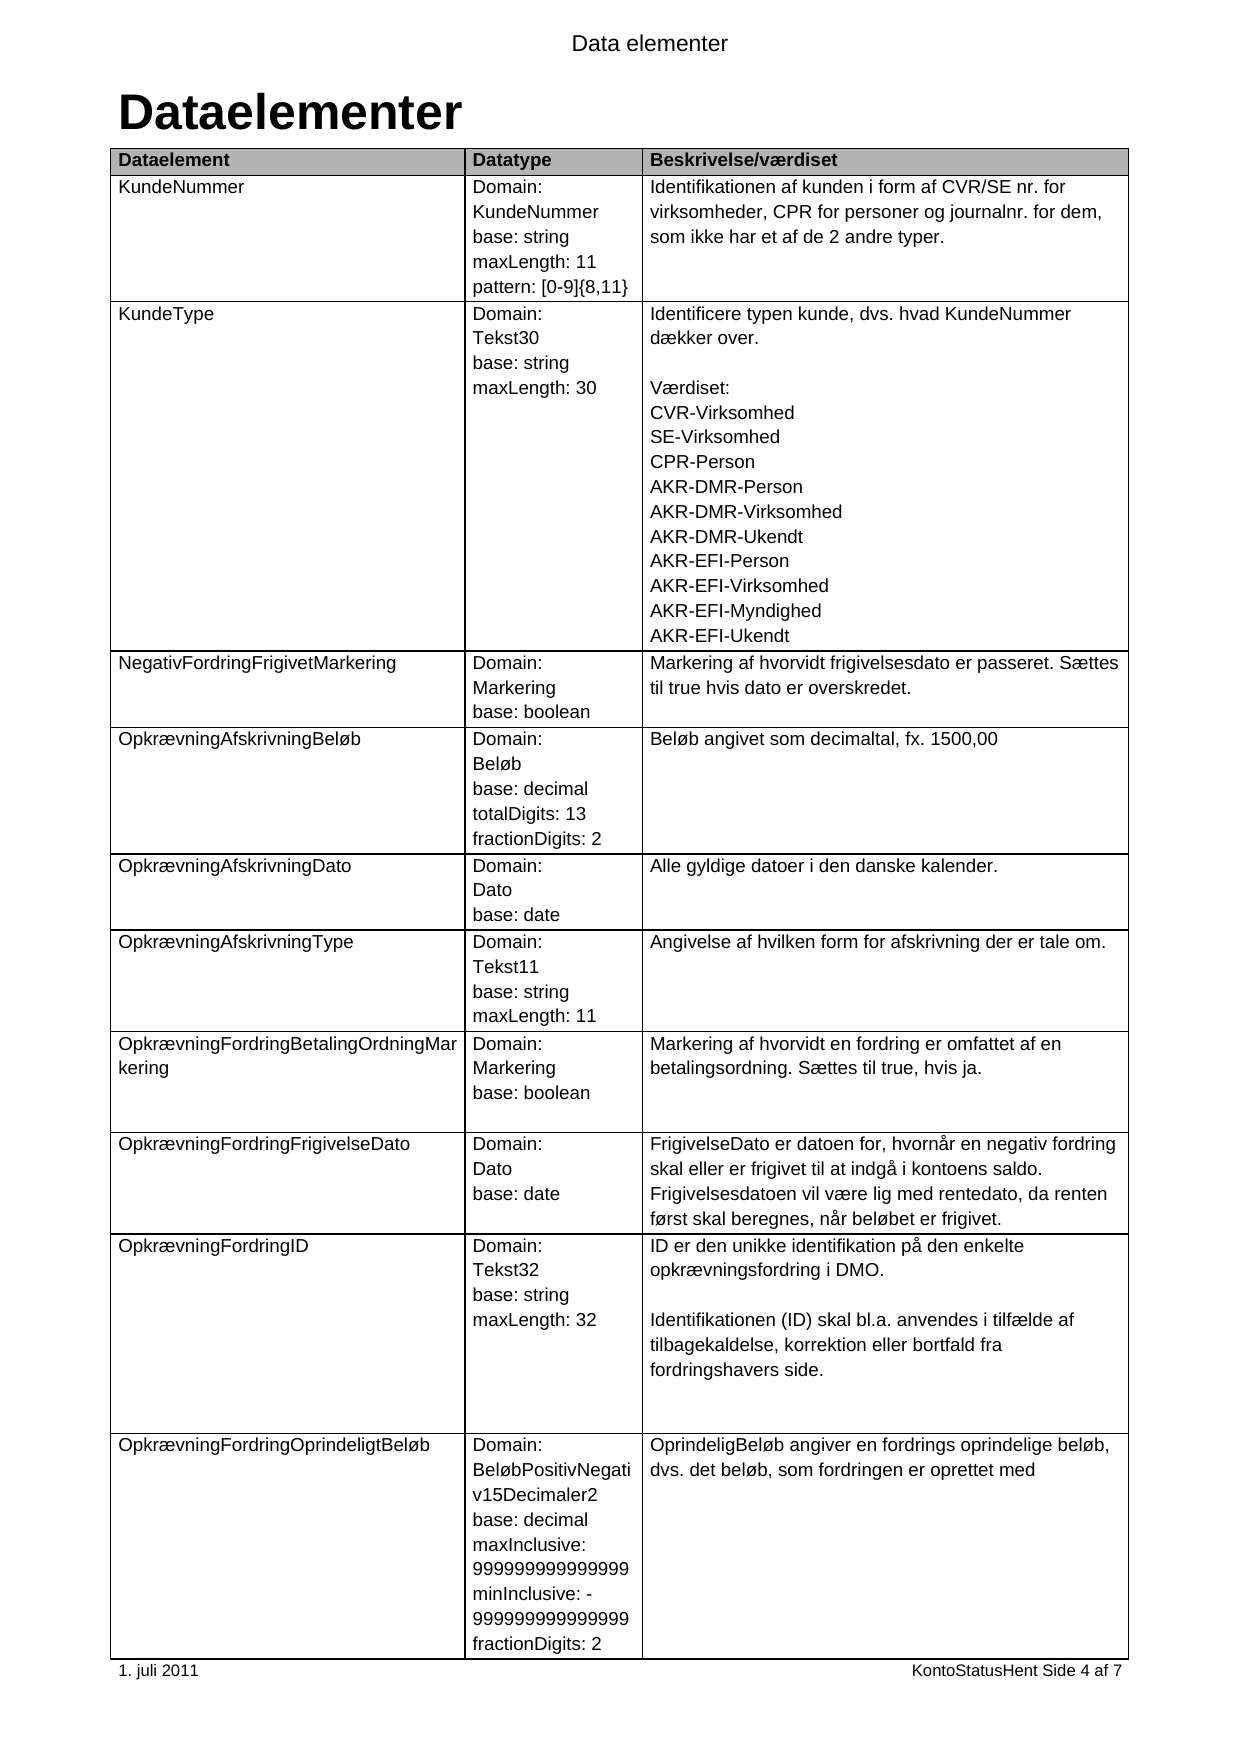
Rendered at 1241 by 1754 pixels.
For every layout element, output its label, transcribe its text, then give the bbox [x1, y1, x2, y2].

table_cell Markering af hvorvidt frigivelsesdato er passeret. Sættes til true hvis dato er overskredet. [643, 652, 1128, 727]
table_cell Domain: Markering base: boolean [466, 652, 642, 727]
text Dataelementer [118, 82, 1181, 140]
table_cell Domain: Tekst30 base: string maxLength: 30 [466, 302, 642, 650]
table_cell Domain: Dato base: date [466, 855, 642, 929]
table_cell Domain: BeløbPositivNegativ15Decimaler2 base: decimal maxInclusive: 999999999999999 minInclusive: -999999999999999 fractionDigits: 2 [466, 1434, 642, 1658]
table_cell OprindeligBeløb angiver en fordrings oprindelige beløb, dvs. det beløb, som fordringen er oprettet med [643, 1434, 1128, 1658]
table_header Datatype [466, 149, 642, 175]
table_cell Domain: KundeNummer base: string maxLength: 11 pattern: [0-9]{8,11} [466, 176, 642, 301]
table_cell Identifikationen af kunden i form af CVR/SE nr. for virksomheder, CPR for personer og journalnr. for dem, som ikke har et af de 2 andre typer. [643, 176, 1128, 301]
table_cell Angivelse af hvilken form for afskrivning der er tale om. [643, 931, 1128, 1031]
table_cell Domain: Tekst32 base: string maxLength: 32 [466, 1235, 642, 1433]
table_cell OpkrævningFordringID [111, 1235, 464, 1433]
table_cell Alle gyldige datoer i den danske kalender. [643, 855, 1128, 929]
table_cell OpkrævningFordringFrigivelseDato [111, 1133, 464, 1233]
table_cell FrigivelseDato er datoen for, hvornår en negativ fordring skal eller er frigivet til at indgå i kontoens saldo. Frigivelsesdatoen vil være lig med rentedato, da renten først skal beregnes, når beløbet er frigivet. [643, 1133, 1128, 1233]
table_cell Identificere typen kunde, dvs. hvad KundeNummer dækker over. Værdiset: CVR-Virksomhed SE-Virksomhed CPR-Person AKR-DMR-Person AKR-DMR-Virksomhed AKR-DMR-Ukendt AKR-EFI-Person AKR-EFI-Virksomhed AKR-EFI-Myndighed AKR-EFI-Ukendt [643, 302, 1128, 650]
table_cell ID er den unikke identifikation på den enkelte opkrævningsfordring i DMO. Identifikationen (ID) skal bl.a. anvendes i tilfælde af tilbagekaldelse, korrektion eller bortfald fra fordringshavers side. [643, 1235, 1128, 1433]
table_cell Domain: Markering base: boolean [466, 1032, 642, 1131]
table_cell Domain: Tekst11 base: string maxLength: 11 [466, 931, 642, 1031]
table_cell Markering af hvorvidt en fordring er omfattet af en betalingsordning. Sættes til true, hvis ja. [643, 1032, 1128, 1131]
table_header Dataelement [111, 149, 464, 175]
table_cell OpkrævningFordringOprindeligtBeløb [111, 1434, 464, 1658]
table_cell OpkrævningAfskrivningType [111, 931, 464, 1031]
table_cell NegativFordringFrigivetMarkering [111, 652, 464, 727]
table_cell Domain: Beløb base: decimal totalDigits: 13 fractionDigits: 2 [466, 728, 642, 853]
table_cell Beløb angivet som decimaltal, fx. 1500,00 [643, 728, 1128, 853]
table_cell Domain: Dato base: date [466, 1133, 642, 1233]
table_cell OpkrævningFordringBetalingOrdningMarkering [111, 1032, 464, 1131]
table_cell KundeNummer [111, 176, 464, 301]
table_header Beskrivelse/værdiset [643, 149, 1128, 175]
table_cell OpkrævningAfskrivningBeløb [111, 728, 464, 853]
table_cell KundeType [111, 302, 464, 650]
table_cell OpkrævningAfskrivningDato [111, 855, 464, 929]
